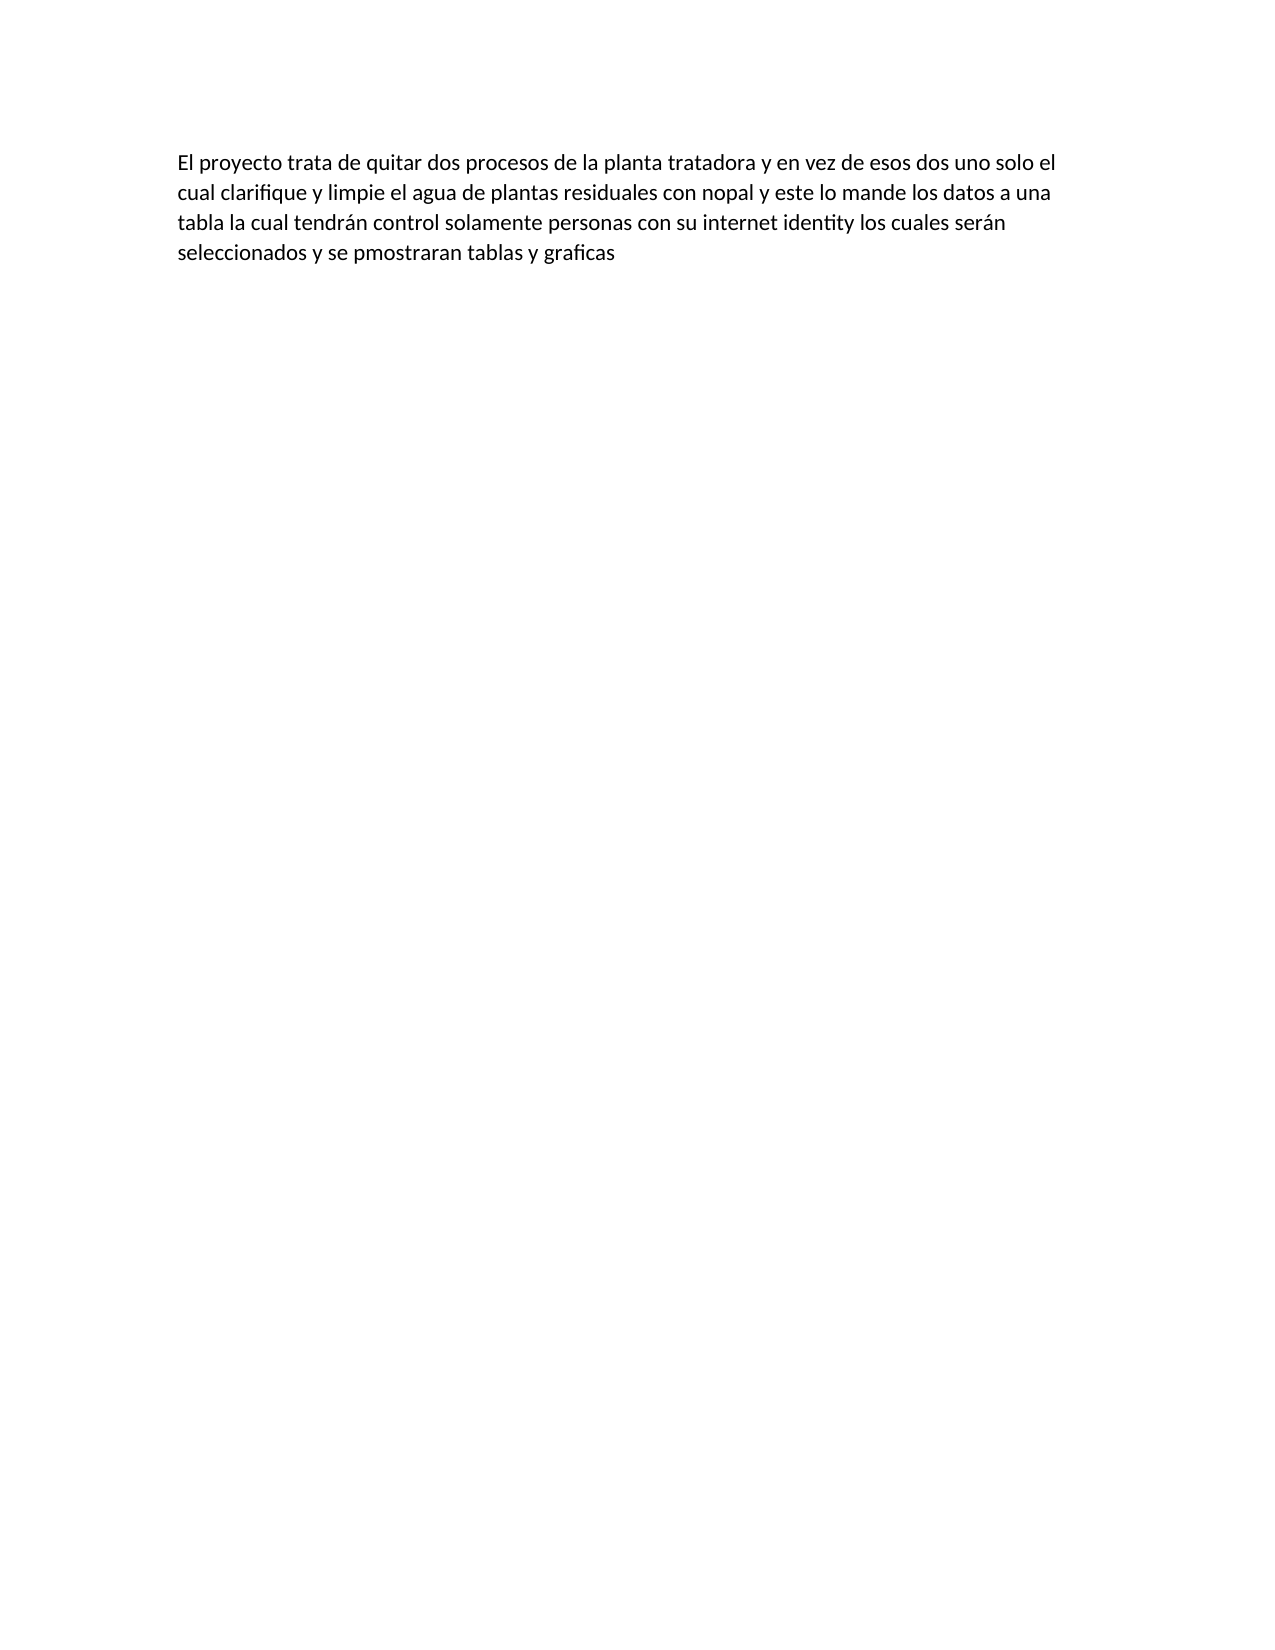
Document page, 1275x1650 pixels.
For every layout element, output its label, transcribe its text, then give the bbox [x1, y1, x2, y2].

text El proyecto trata de quitar dos procesos de la planta tratadora y en vez de esos dos uno solo el cual clarifique y limpie el agua de plantas residuales con nopal y este lo mande los datos a una tabla la cual tendrán control solamente personas con su internet identity los cuales serán seleccionados y se pmostraran tablas y graficas [177, 148, 1098, 266]
